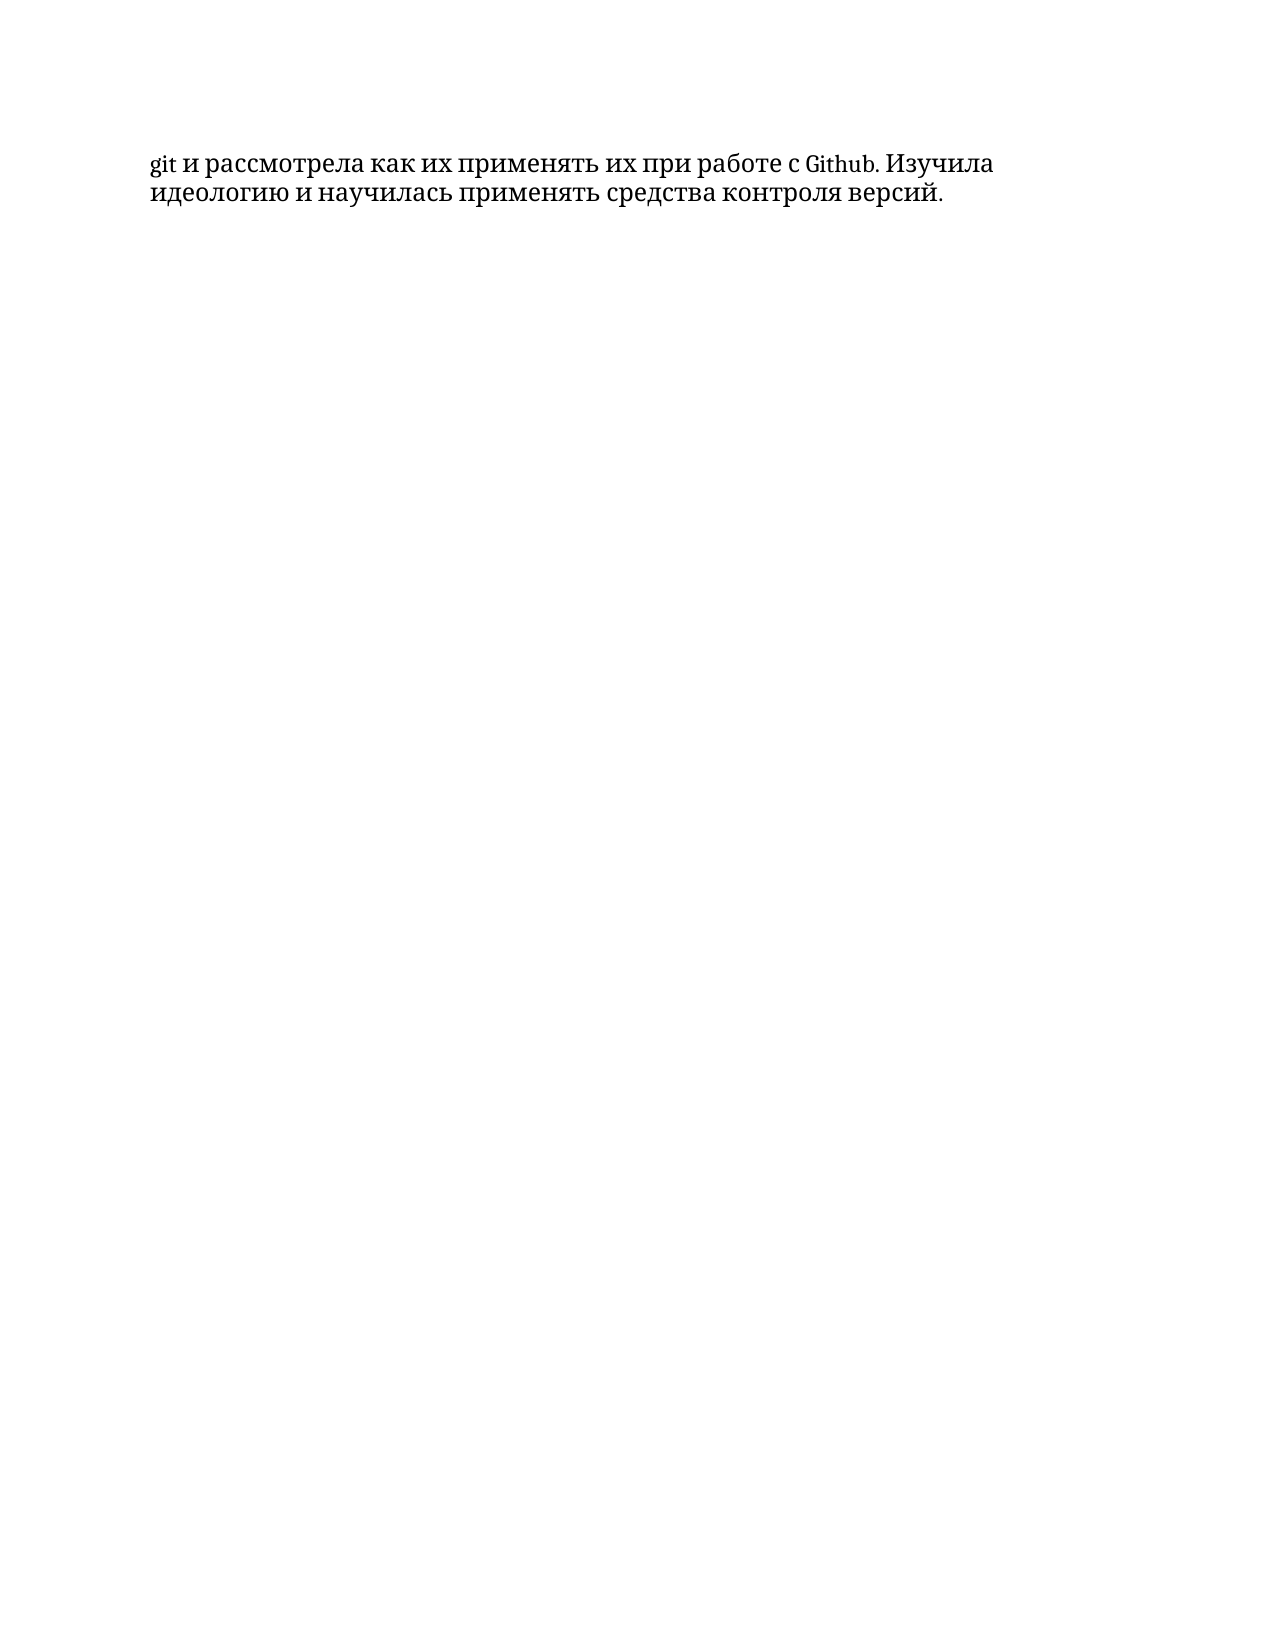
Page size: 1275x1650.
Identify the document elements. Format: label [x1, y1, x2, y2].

text [150, 150, 1125, 207]
